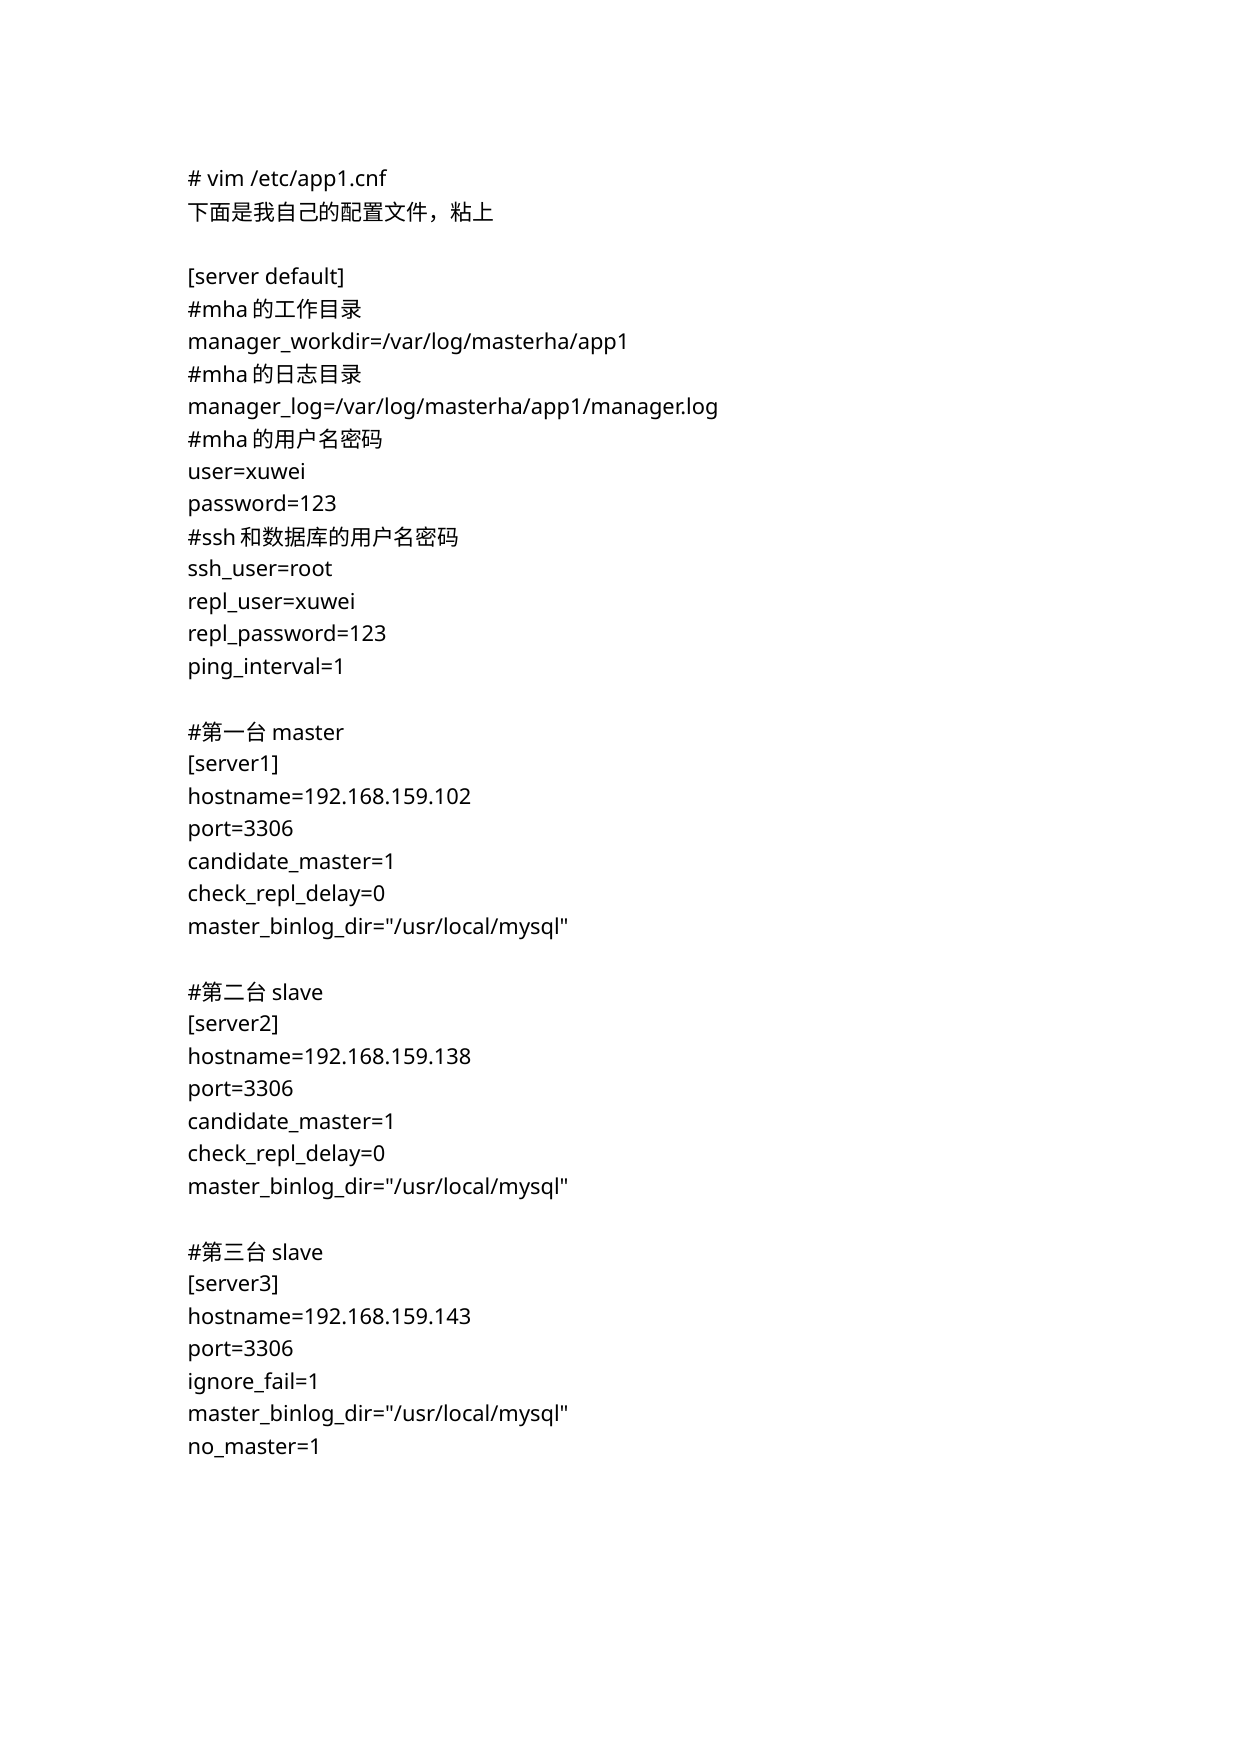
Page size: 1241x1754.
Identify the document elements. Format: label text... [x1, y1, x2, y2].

text port=3306 [187, 1332, 1053, 1364]
text #mha的工作目录 [187, 292, 1053, 324]
text hostname=192.168.159.143 [187, 1299, 1053, 1332]
text no_master=1 [187, 1429, 1053, 1462]
text repl_user=xuwei [187, 584, 1053, 617]
text hostname=192.168.159.102 [187, 779, 1053, 812]
text password=123 [187, 487, 1053, 519]
text ssh_user=root [187, 552, 1053, 584]
text master_binlog_dir="/usr/local/mysql" [187, 1169, 1053, 1202]
text #ssh和数据库的用户名密码 [187, 519, 1053, 552]
text manager_workdir=/var/log/masterha/app1 [187, 324, 1053, 357]
text candidate_master=1 [187, 1104, 1053, 1137]
text repl_password=123 [187, 617, 1053, 649]
text manager_log=/var/log/masterha/app1/manager.log [187, 389, 1053, 422]
text [server1] [187, 747, 1053, 779]
text #第三台slave [187, 1234, 1053, 1267]
text master_binlog_dir="/usr/local/mysql" [187, 909, 1053, 942]
text candidate_master=1 [187, 844, 1053, 877]
text ping_interval=1 [187, 649, 1053, 682]
text port=3306 [187, 1072, 1053, 1104]
text port=3306 [187, 812, 1053, 844]
text [server3] [187, 1267, 1053, 1299]
text [server default] [187, 259, 1053, 292]
text #第二台slave [187, 974, 1053, 1007]
text [server2] [187, 1007, 1053, 1039]
text # vim /etc/app1.cnf [187, 162, 1053, 194]
text hostname=192.168.159.138 [187, 1039, 1053, 1072]
text master_binlog_dir="/usr/local/mysql" [187, 1397, 1053, 1429]
text #mha的用户名密码 [187, 422, 1053, 454]
text #第一台master [187, 714, 1053, 747]
text #mha的日志目录 [187, 357, 1053, 389]
text user=xuwei [187, 454, 1053, 487]
text 下面是我自己的配置文件，粘上 [187, 194, 1053, 227]
text check_repl_delay=0 [187, 1137, 1053, 1169]
text ignore_fail=1 [187, 1364, 1053, 1397]
text check_repl_delay=0 [187, 877, 1053, 909]
